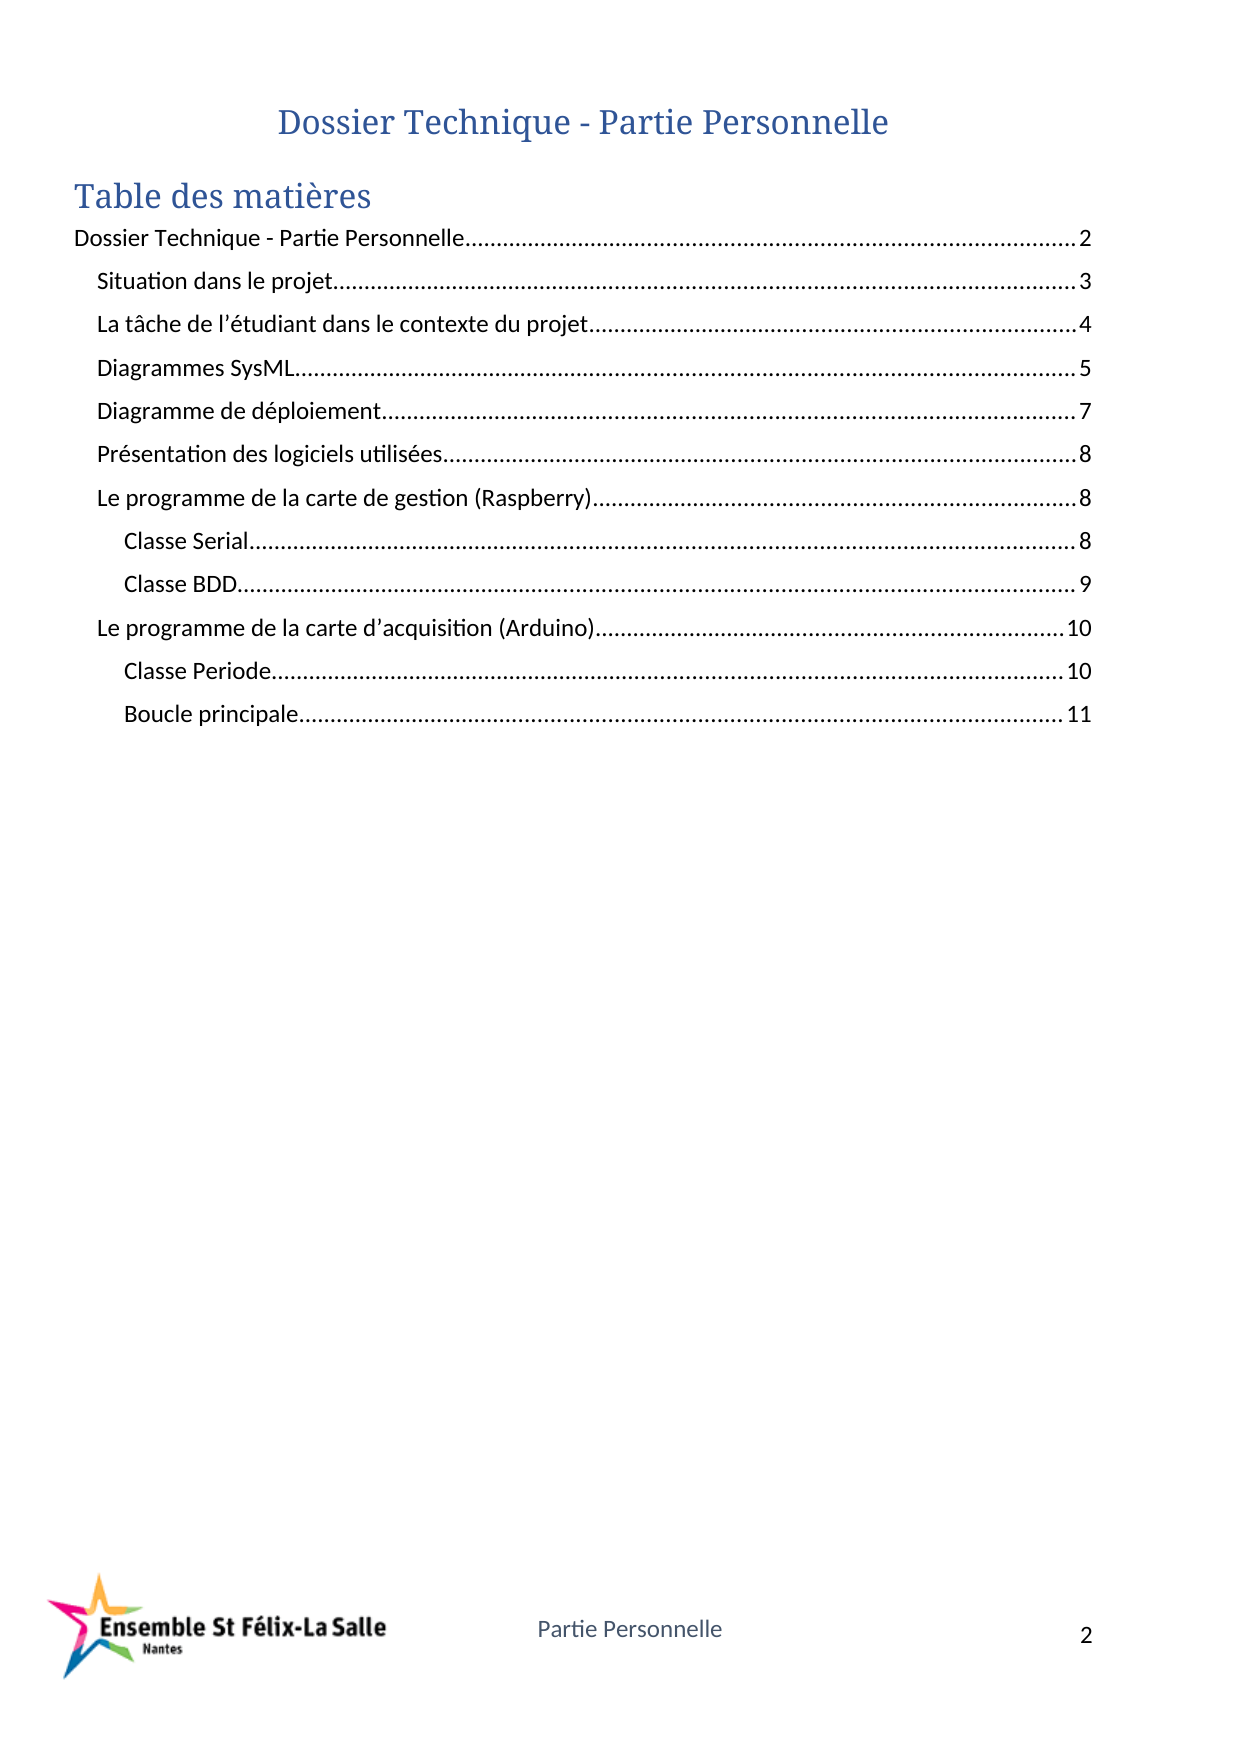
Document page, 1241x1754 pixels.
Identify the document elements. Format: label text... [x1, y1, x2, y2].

picture [46, 1570, 390, 1684]
subtitle Dossier Technique - Partie Personnelle [74, 99, 1093, 144]
